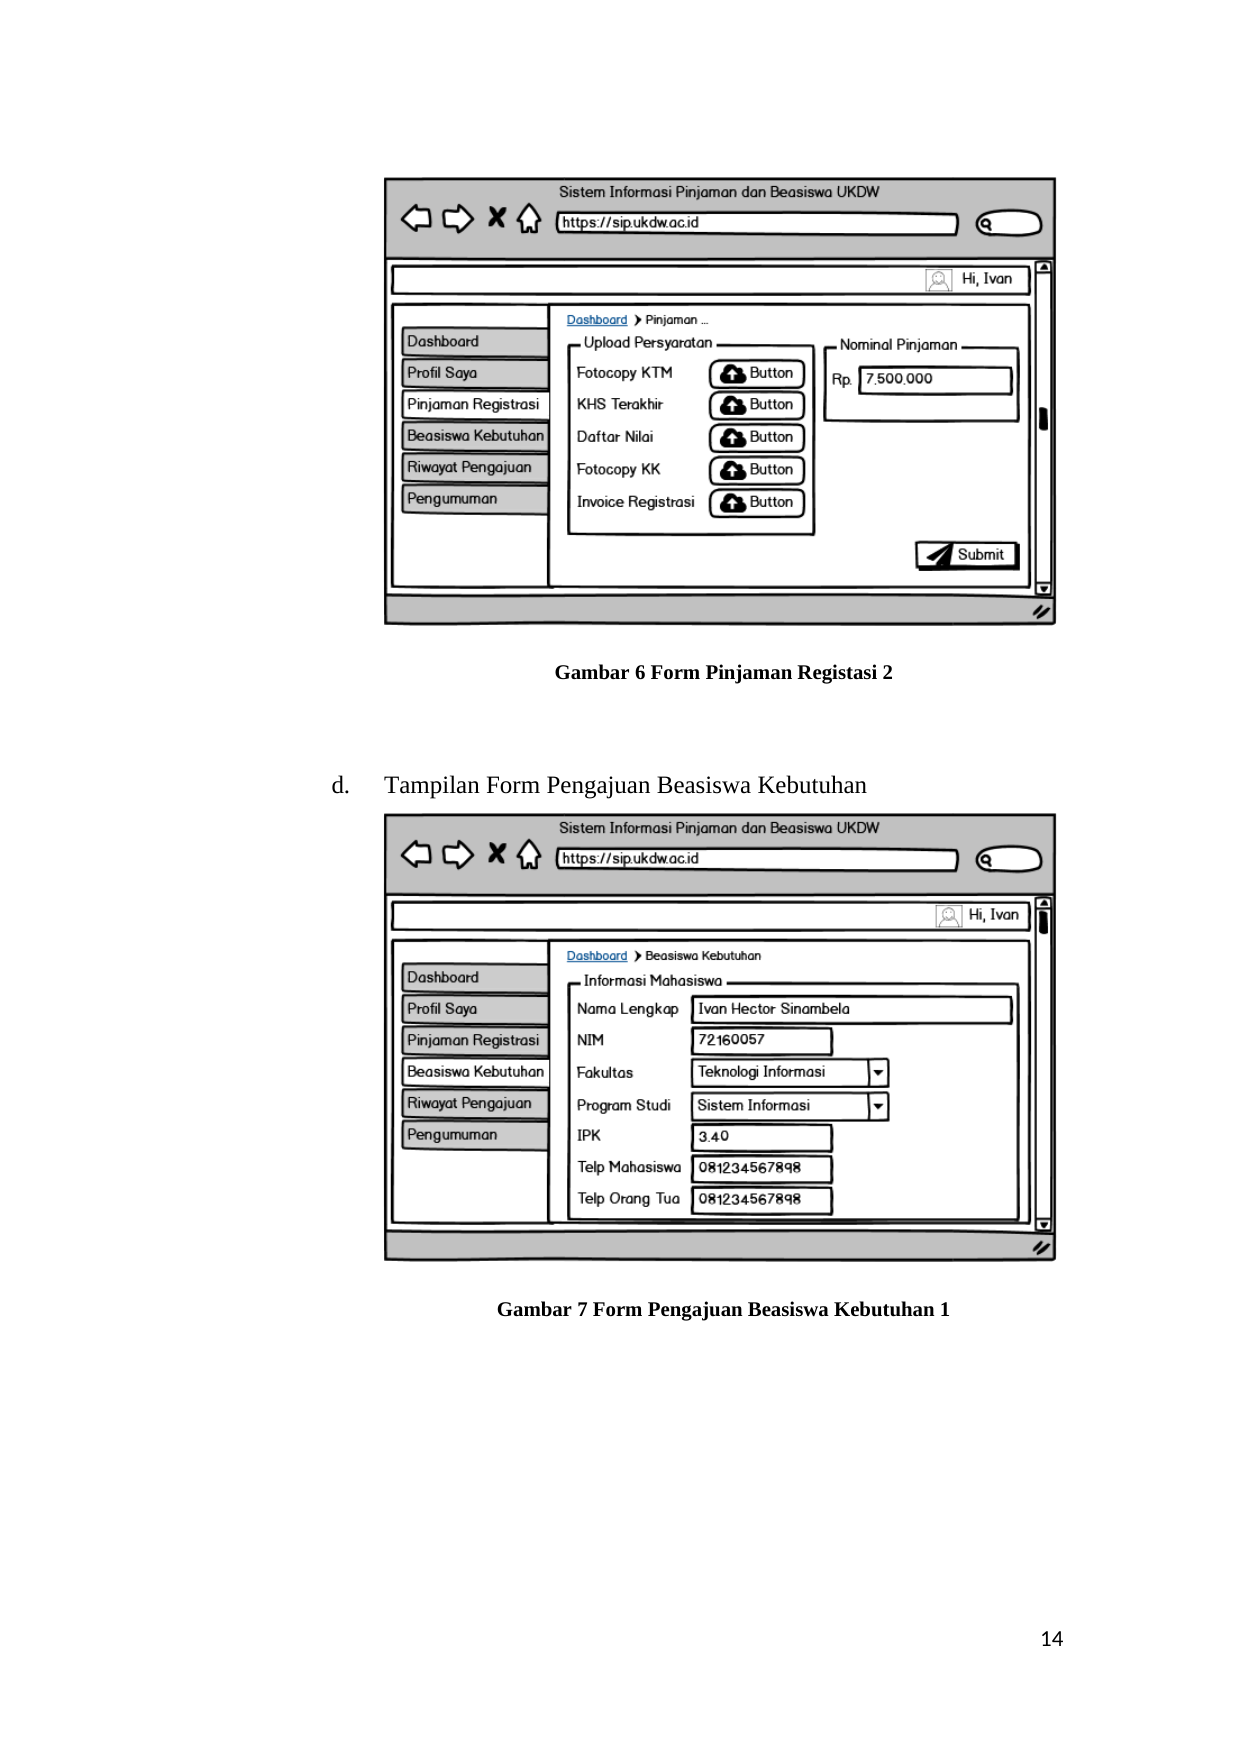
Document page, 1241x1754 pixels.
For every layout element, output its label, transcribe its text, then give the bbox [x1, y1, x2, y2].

text Gambar 7 Form Pengajuan Beasiswa Kebutuhan 1 [384, 1296, 1063, 1321]
picture [383, 813, 1057, 1262]
picture [383, 177, 1057, 626]
text Gambar 6 Form Pinjaman Registasi 2 [384, 660, 1063, 684]
list Tampilan Form Pengajuan Beasiswa Kebutuhan [331, 770, 1063, 799]
